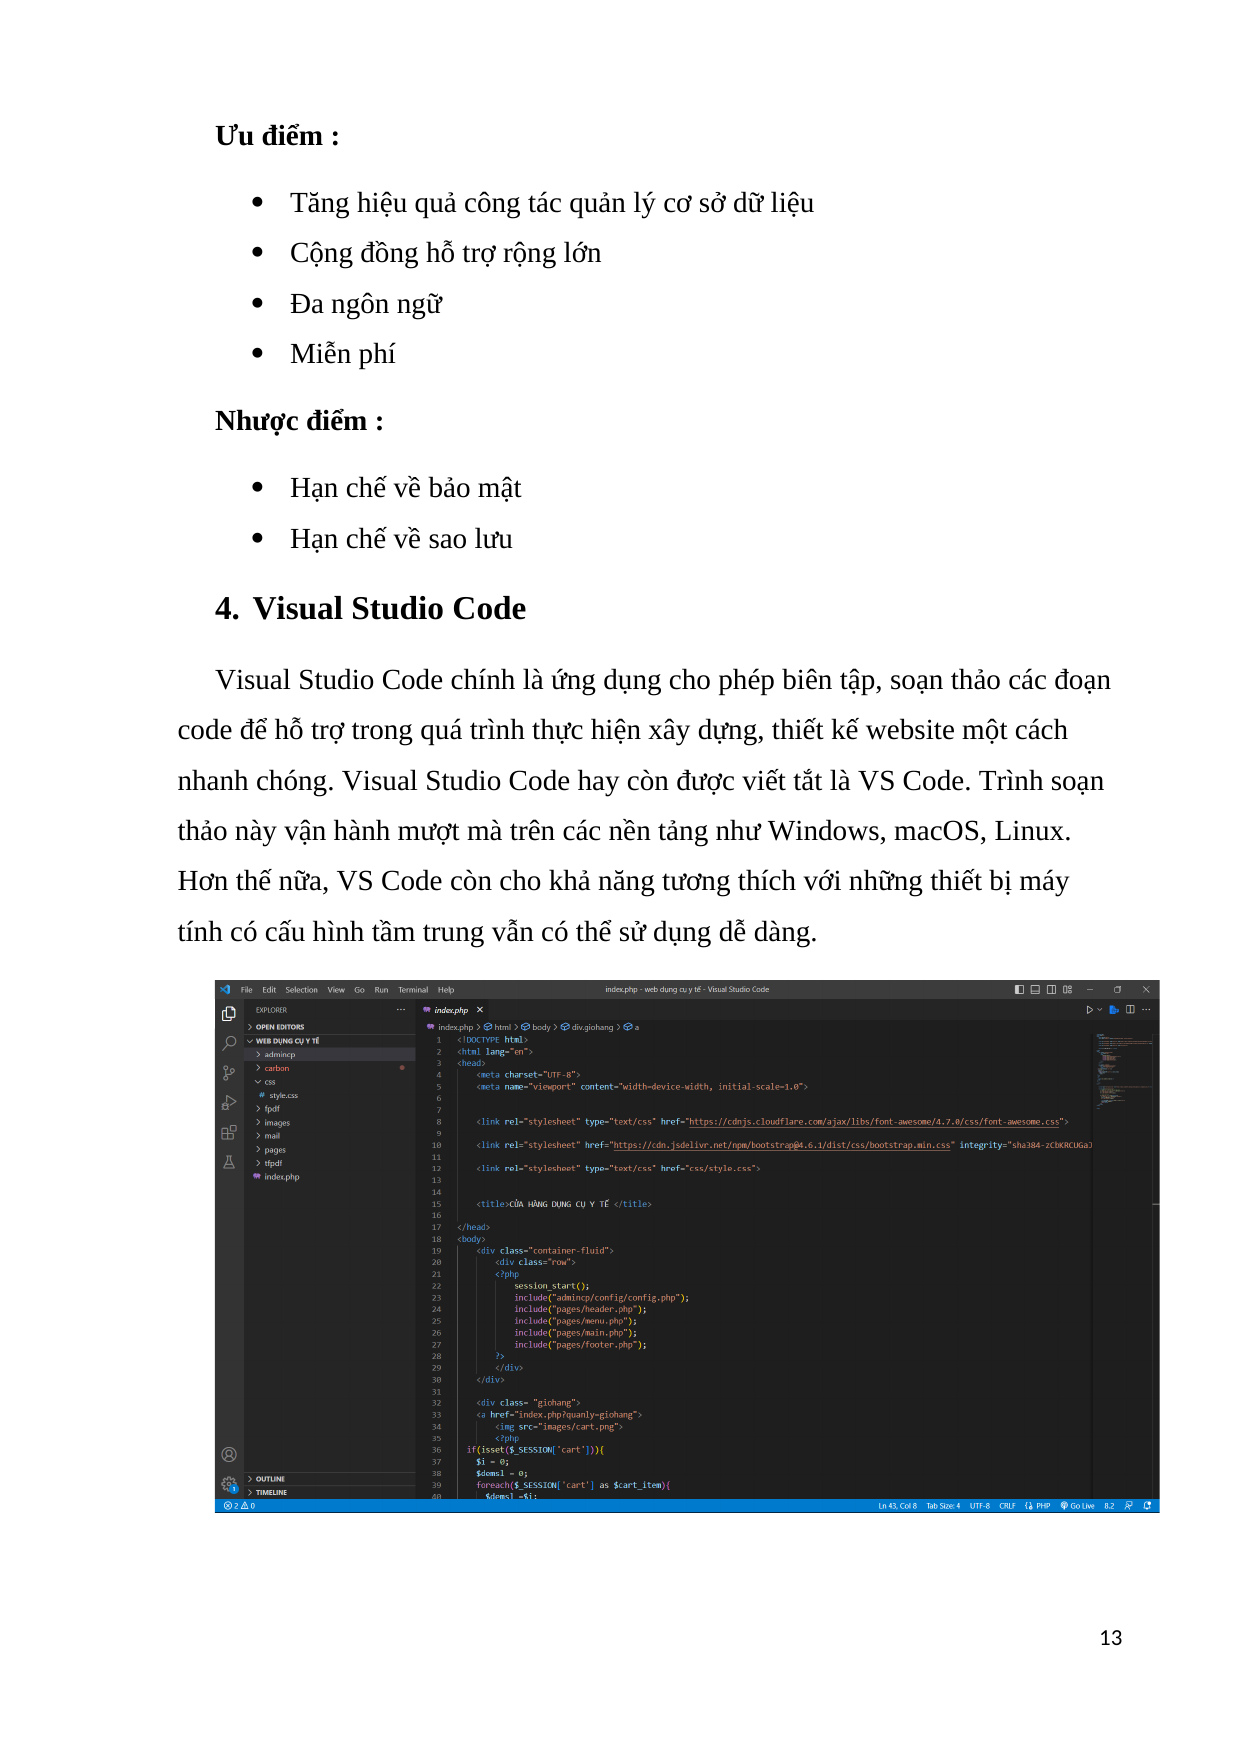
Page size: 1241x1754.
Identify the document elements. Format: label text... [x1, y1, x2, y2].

list Cộng đồng hỗ trợ rộng lớn [252, 236, 1122, 269]
list Đa ngôn ngữ [252, 286, 1122, 319]
list Tăng hiệu quả công tác quản lý cơ sở dữ liệu [252, 185, 1122, 219]
text Visual Studio Code chính là ứng dụng cho phép biên tập, soạn thảo các đoạn code để hỗ trợ trong quá trình thực hiện xây dựng, thiết kế website một cách nhanh chóng. Visual Studio Code hay còn được viết tắt là VS Code. Trình soạn thảo này vận hành mượt mà trên các nền tảng như Windows, macOS, Linux. Hơn thế nữa, VS Code còn cho khả năng tương thích với những thiết bị máy tính có cấu hình tầm trung vẫn có thể sử dụng dễ dàng. [177, 662, 1122, 947]
subtitle Visual Studio Code [215, 588, 1122, 626]
text Ưu điểm : [177, 118, 1122, 152]
picture [214, 980, 1160, 1513]
text Nhược điểm : [177, 403, 1122, 437]
list Miễn phí [252, 336, 1122, 370]
list Hạn chế về bảo mật [252, 470, 1122, 504]
list Hạn chế về sao lưu [252, 521, 1122, 554]
